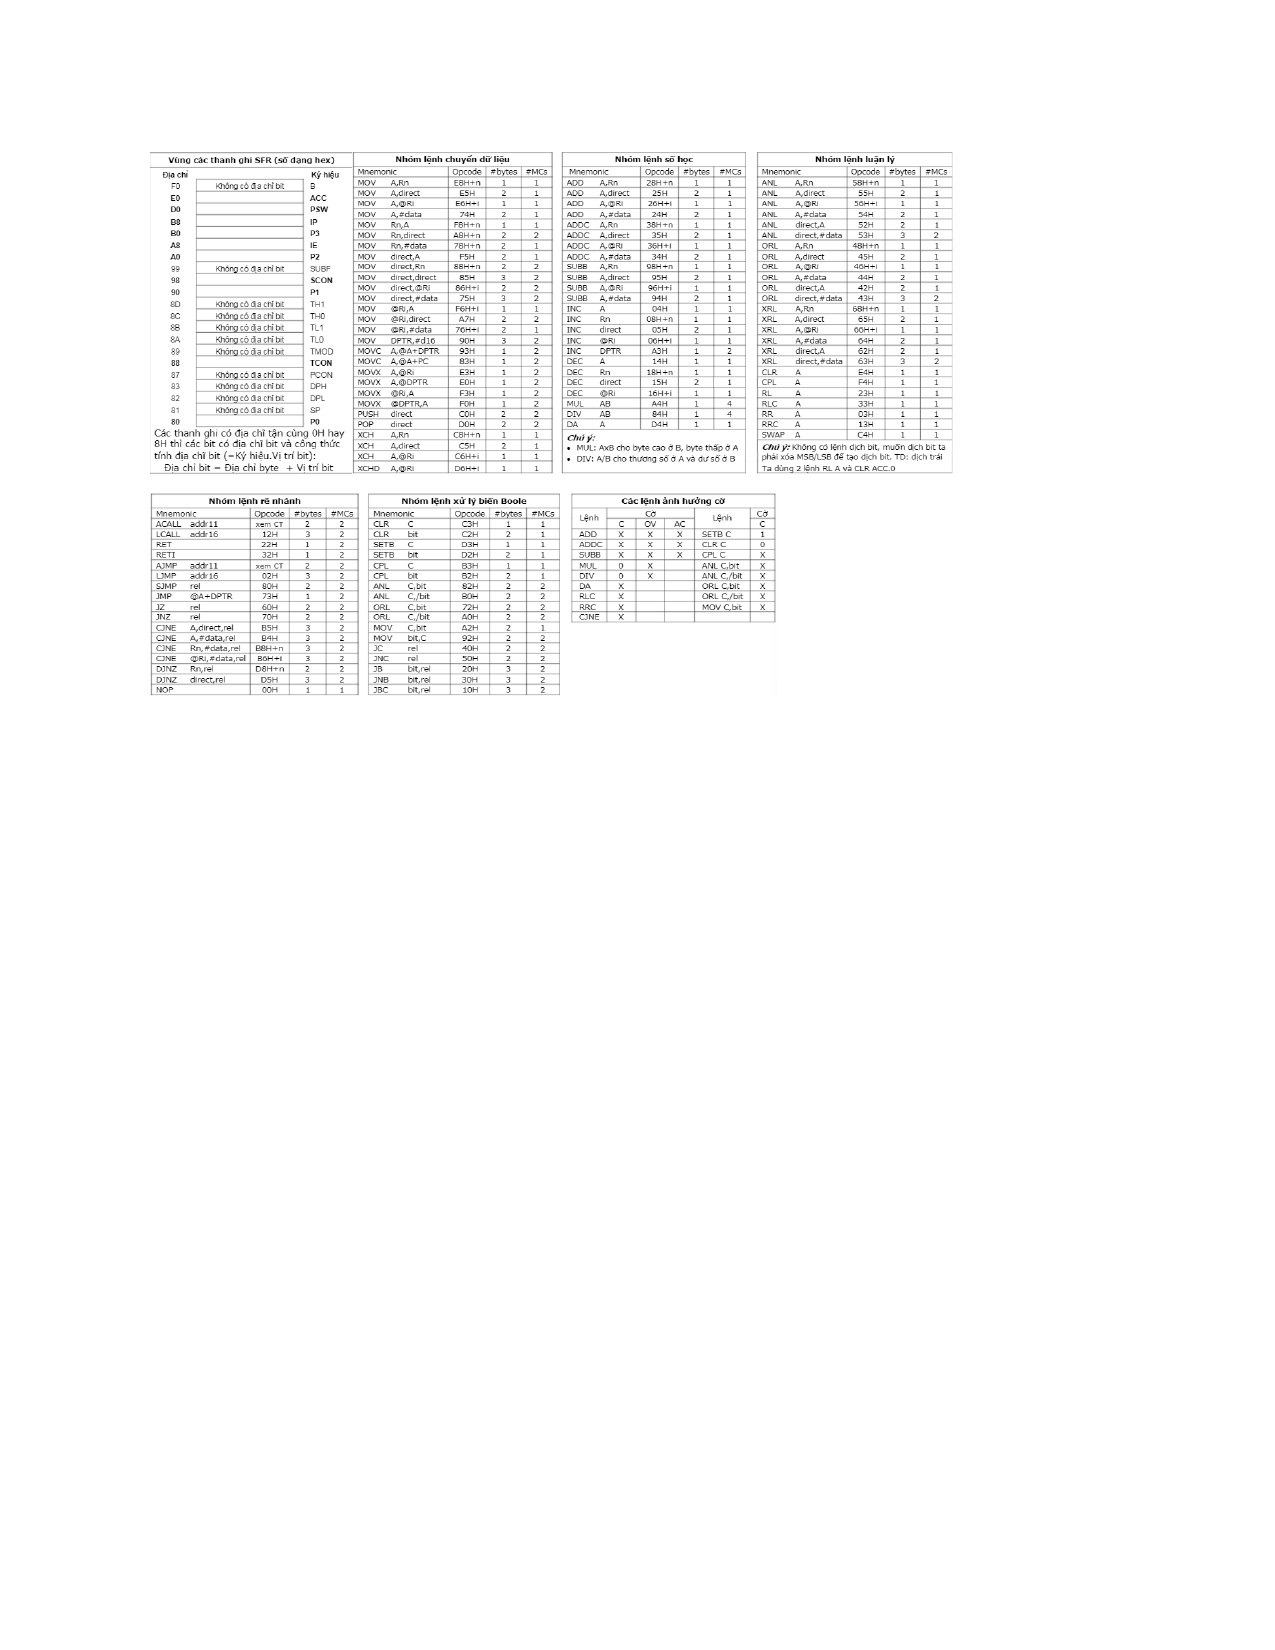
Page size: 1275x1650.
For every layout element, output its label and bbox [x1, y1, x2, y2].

picture [150, 492, 778, 696]
picture [150, 150, 953, 474]
